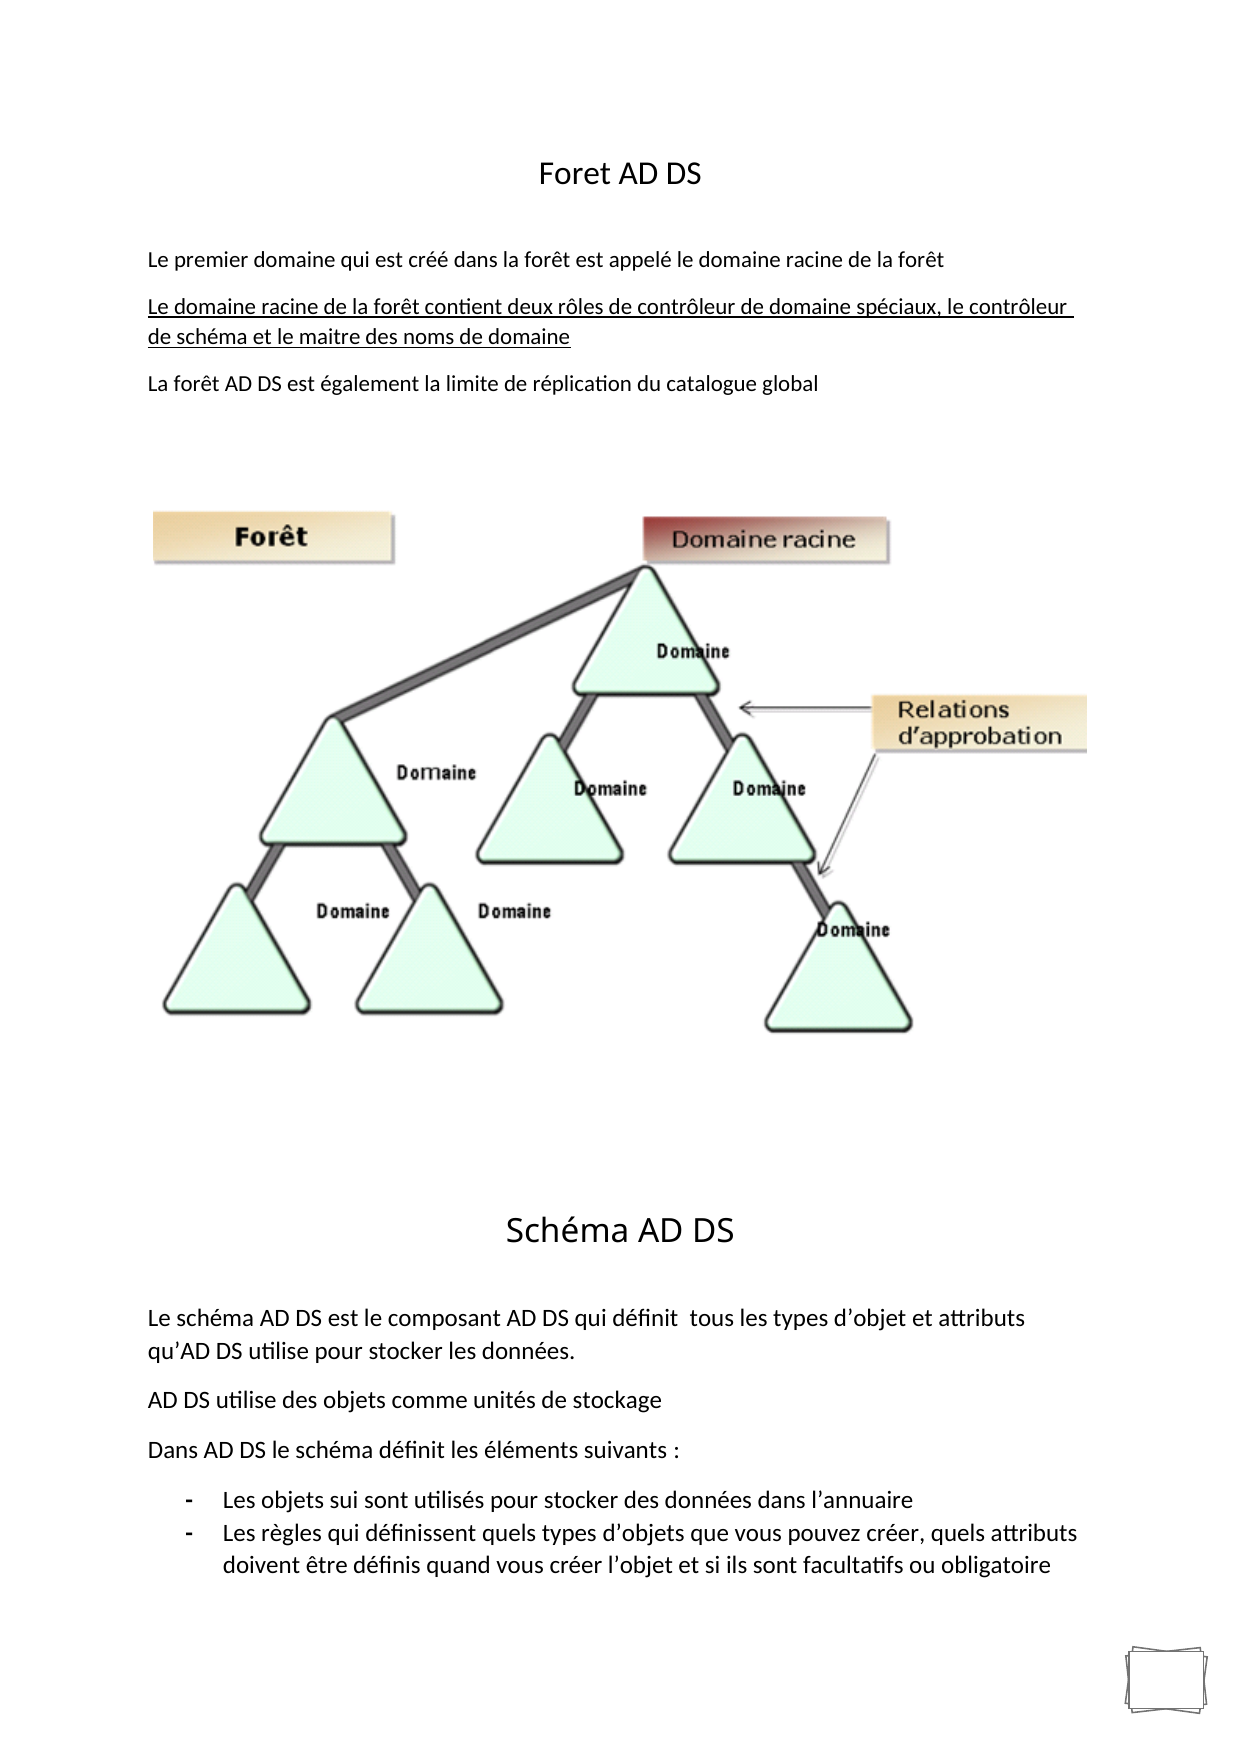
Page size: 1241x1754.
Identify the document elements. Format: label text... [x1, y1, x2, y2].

text Le premier domaine qui est créé dans la forêt est appelé le domaine racine de la forêt [148, 245, 1093, 273]
subtitle Foret AD DS [148, 152, 1093, 192]
text La forêt AD DS est également la limite de réplication du catalogue global [148, 369, 1093, 397]
subtitle Schéma AD DS [148, 1206, 1093, 1252]
text Le schéma AD DS est le composant AD DS qui définit tous les types d’objet et attributs qu’AD DS utilise pour stocker les données. [148, 1302, 1093, 1366]
text Dans AD DS le schéma définit les éléments suivants : [148, 1434, 1093, 1465]
list Les objets sui sont utilisés pour stocker des données dans l’annuaire [185, 1484, 1093, 1514]
picture [153, 509, 1087, 1036]
text AD DS utilise des objets comme unités de stockage [148, 1385, 1093, 1415]
list Les règles qui définissent quels types d’objets que vous pouvez créer, quels attributs doivent être définis quand vous créer l’objet et si ils sont facultatifs ou obligatoire [185, 1517, 1093, 1580]
text Le domaine racine de la forêt contient deux rôles de contrôleur de domaine spéciaux, le contrôleur de schéma et le maitre des noms de domaine [148, 292, 1093, 350]
